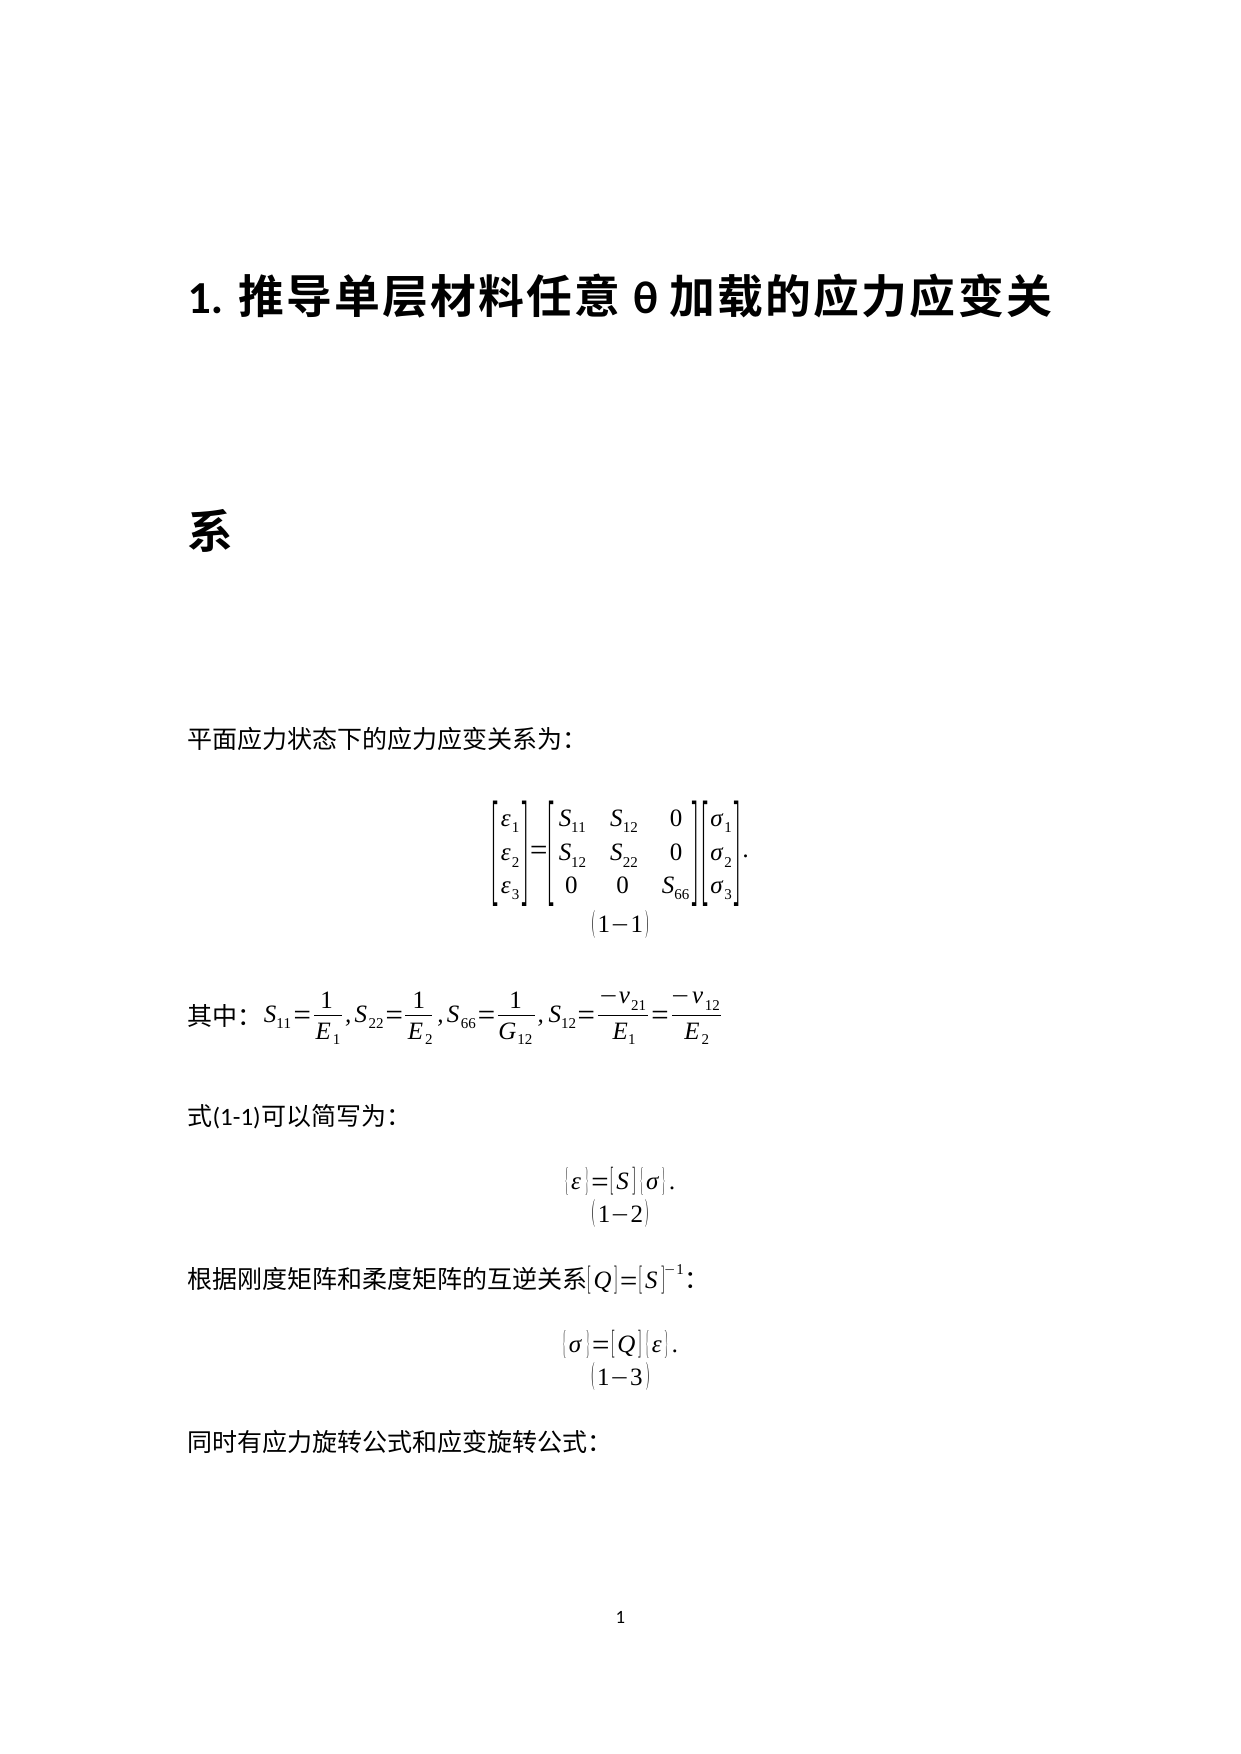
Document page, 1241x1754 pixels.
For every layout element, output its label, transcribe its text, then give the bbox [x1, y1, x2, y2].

text 式(1-1)可以简写为： [187, 1082, 1053, 1147]
text 其中： [187, 966, 1053, 1064]
subtitle 1. 推导单层材料任意θ加载的应力应变关系 [187, 245, 1053, 577]
text 根据刚度矩阵和柔度矩阵的互逆关系： [187, 1245, 1053, 1310]
text 同时有应力旋转公式和应变旋转公式： [187, 1408, 1053, 1473]
text 平面应力状态下的应力应变关系为： [187, 705, 1053, 770]
